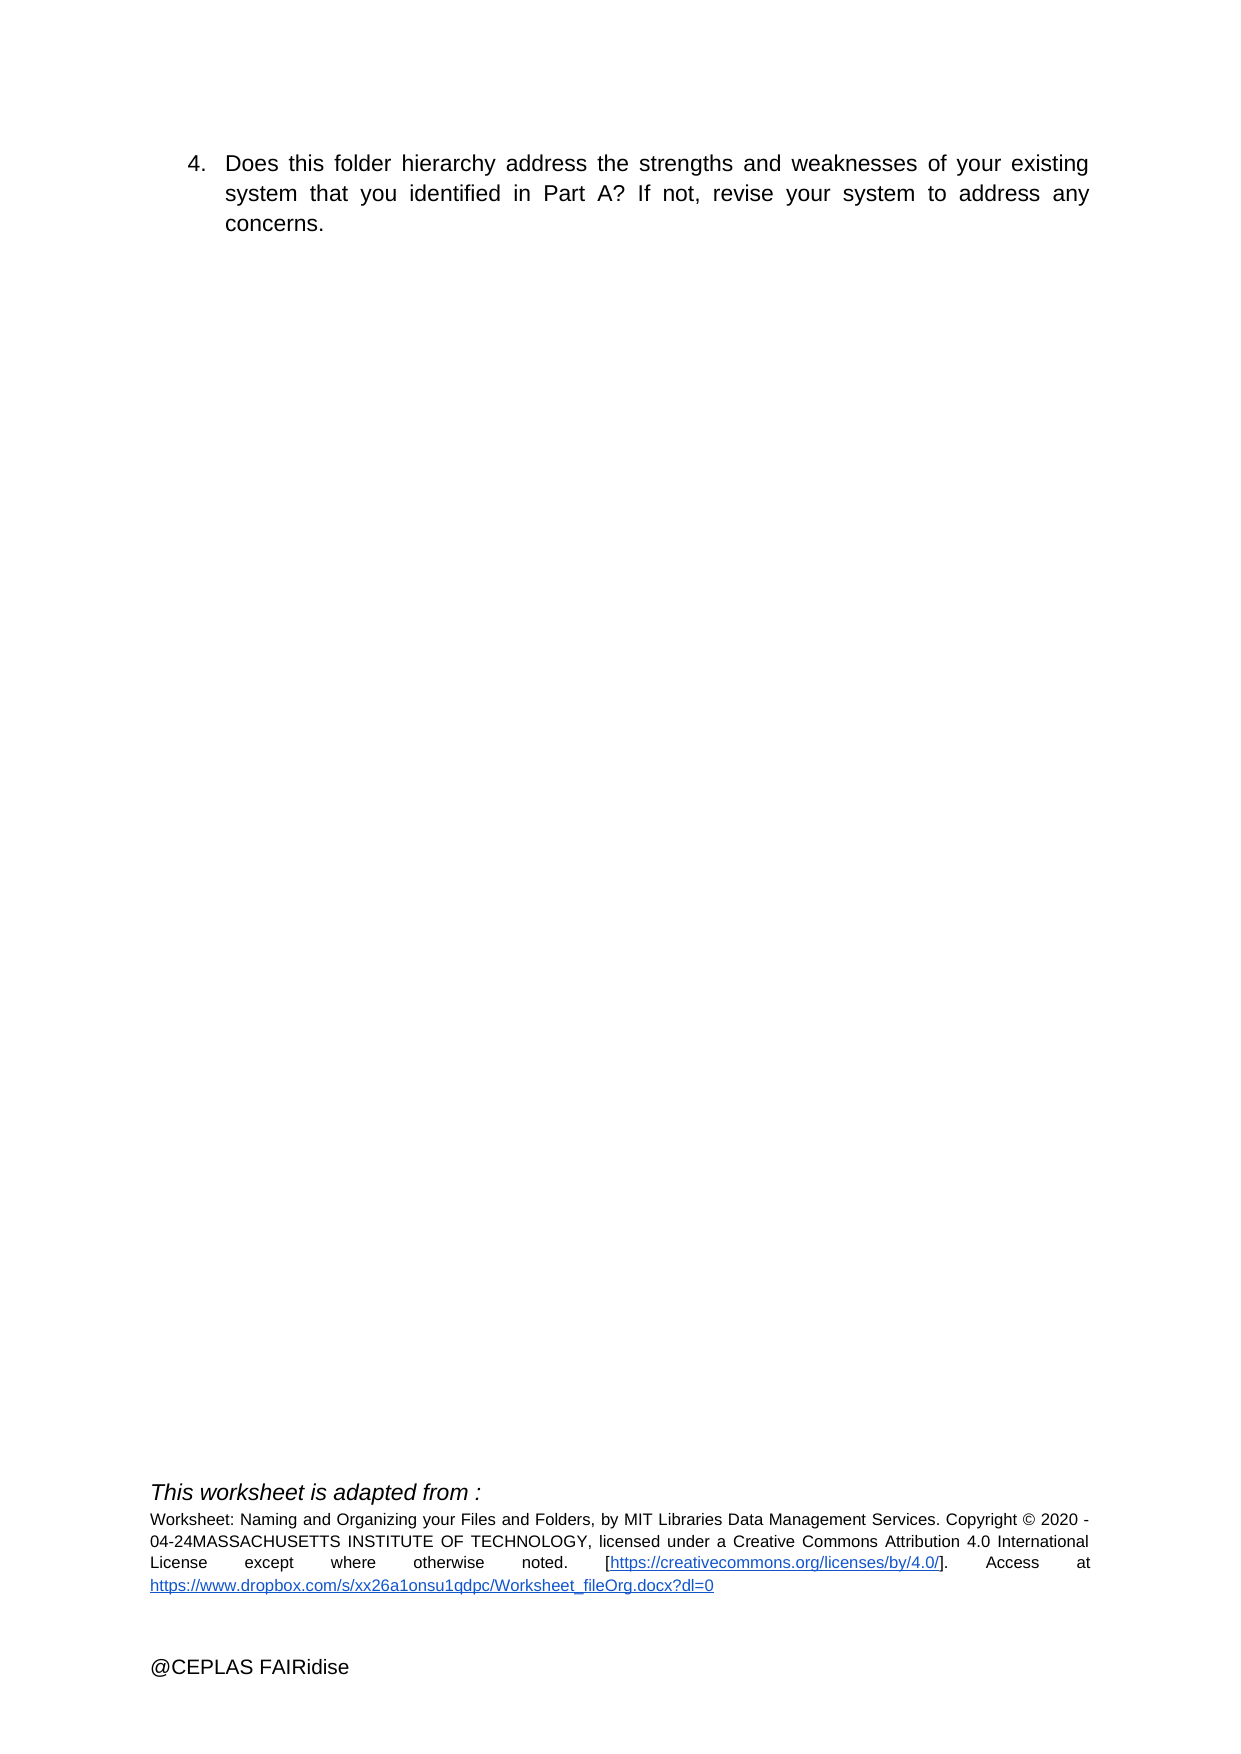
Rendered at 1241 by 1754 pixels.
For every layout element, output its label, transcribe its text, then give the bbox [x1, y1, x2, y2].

text This worksheet is adapted from : [150, 1479, 1090, 1506]
text Worksheet: Naming and Organizing your Files and Folders, by MIT Libraries Data Management Services. Copyright © 2020 -04-24MASSACHUSETTS INSTITUTE OF TECHNOLOGY, licensed under a Creative Commons Attribution 4.0 International License except where otherwise noted. [https://creativecommons.org/licenses/by/4.0/]. Access at https://www.dropbox.com/s/xx26a1onsu1qdpc/Worksheet_fileOrg.docx?dl=0 [150, 1509, 1090, 1594]
list Does this folder hierarchy address the strengths and weaknesses of your existing system that you identified in Part A? If not, revise your system to address any concerns. [187, 150, 1090, 237]
